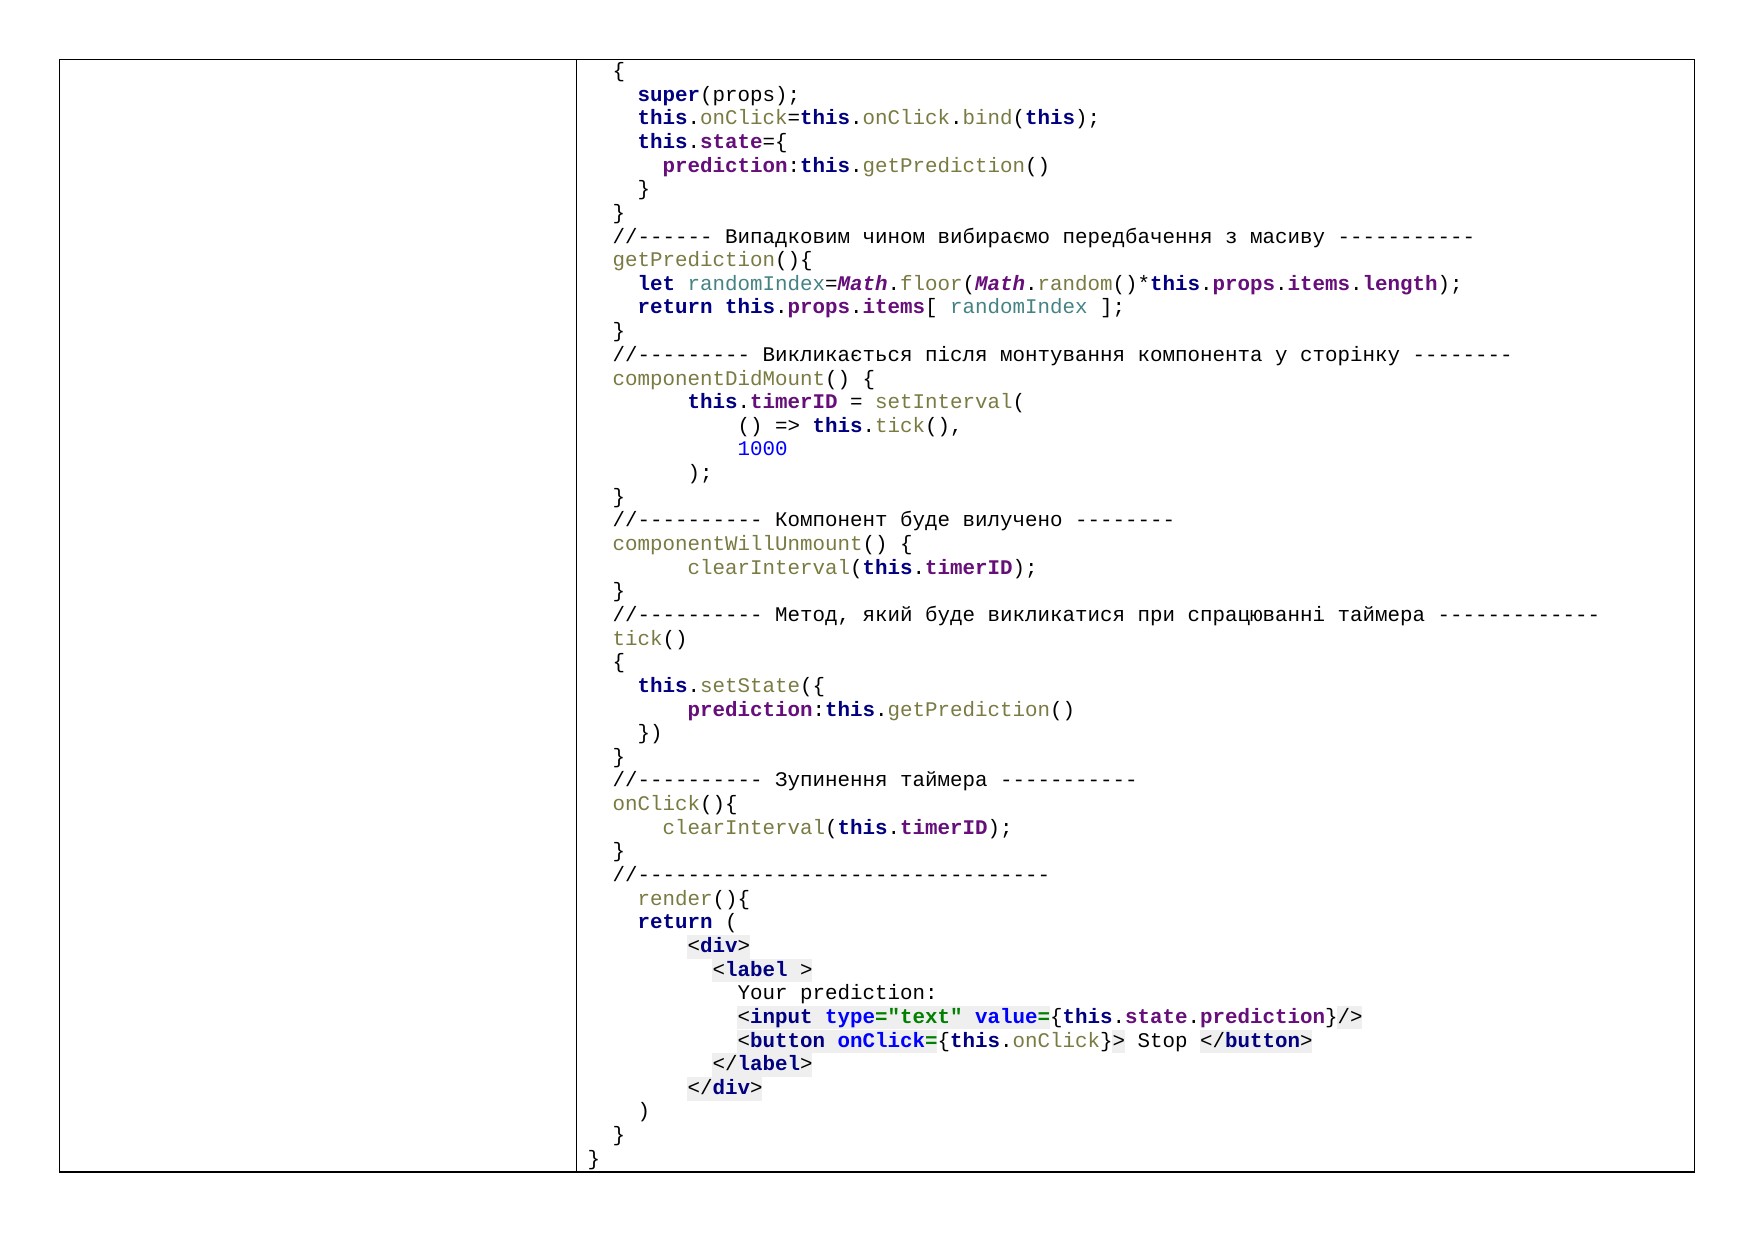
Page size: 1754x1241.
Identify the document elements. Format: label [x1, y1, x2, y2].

table_cell [60, 60, 576, 1171]
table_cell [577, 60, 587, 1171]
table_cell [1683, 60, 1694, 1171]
